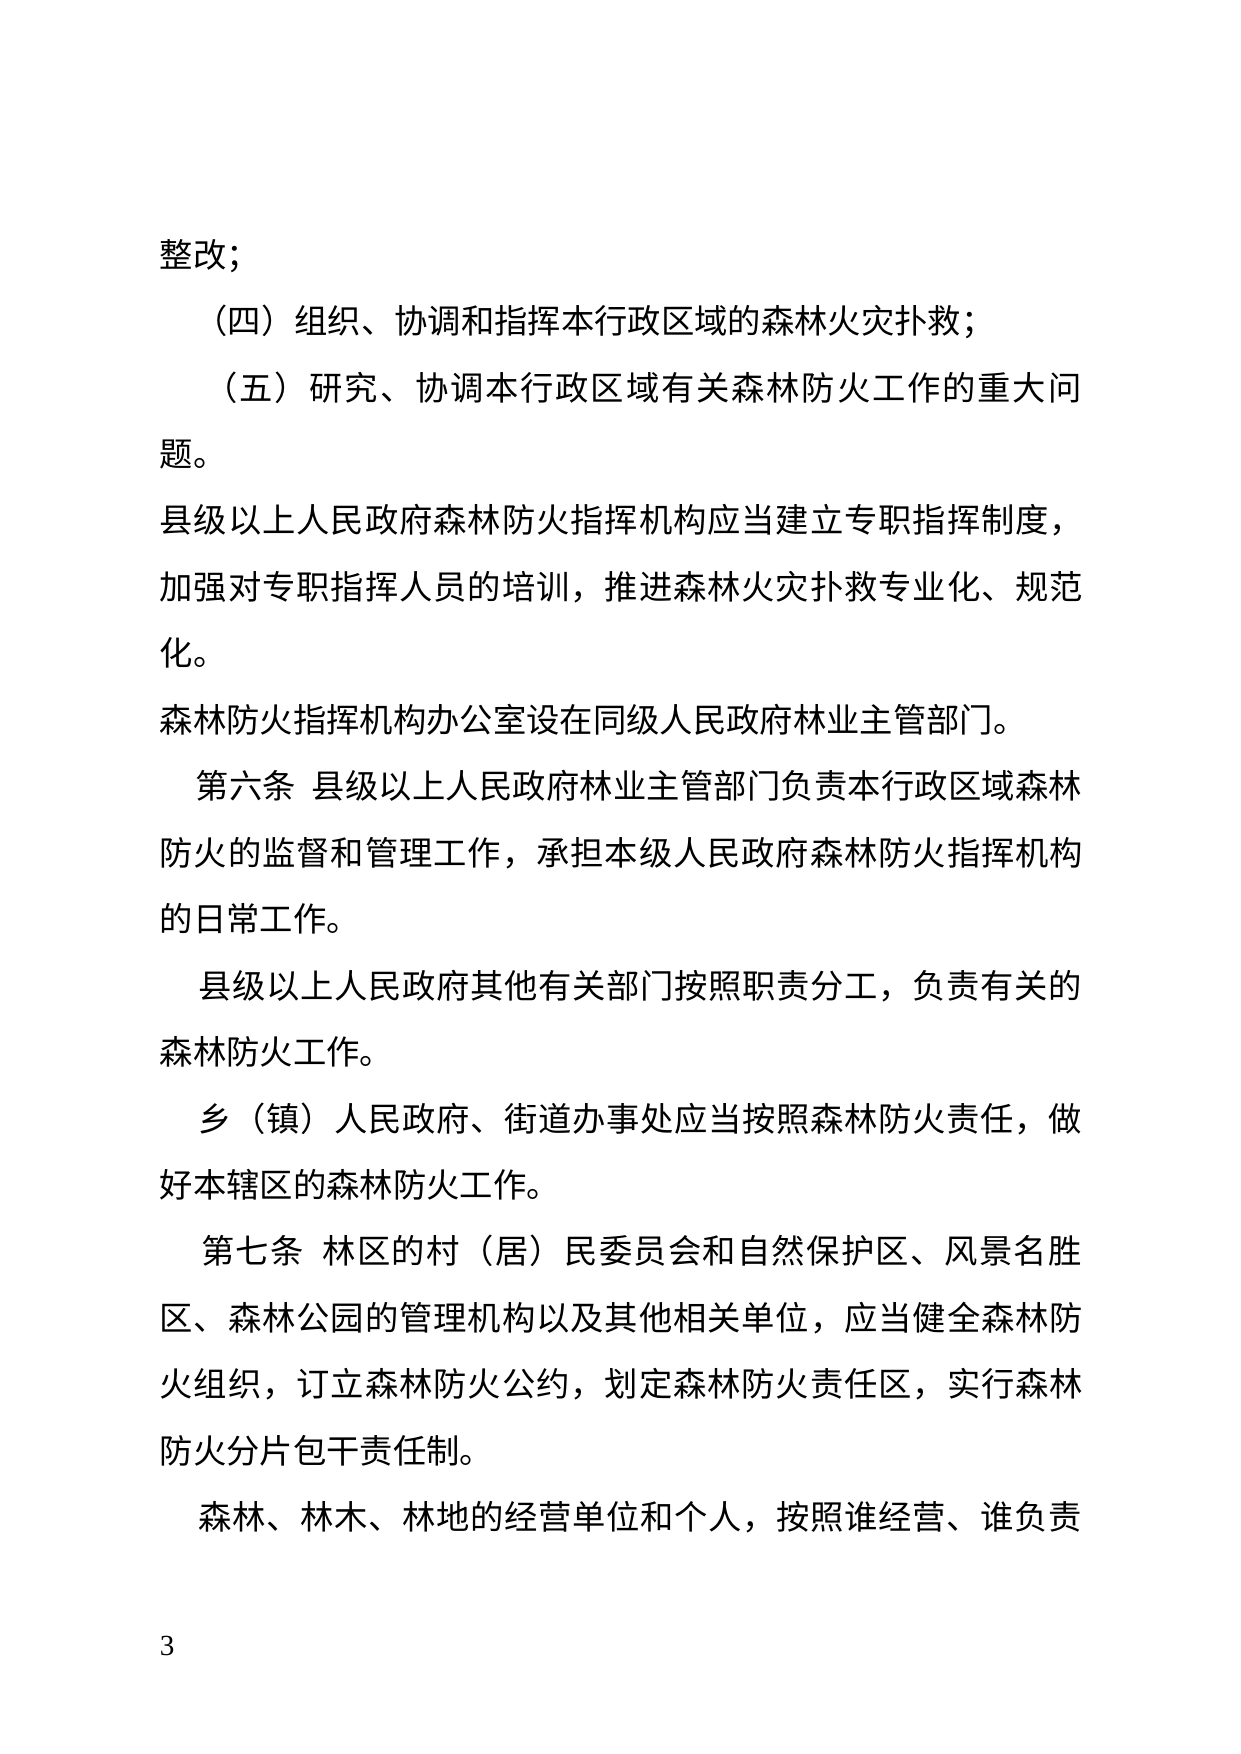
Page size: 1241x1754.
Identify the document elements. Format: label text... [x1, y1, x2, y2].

text （四）组织、协调和指挥本行政区域的森林火灾扑救； [159, 286, 1084, 352]
text 森林防火指挥机构办公室设在同级人民政府林业主管部门。 [159, 684, 1084, 751]
text 县级以上人民政府森林防火指挥机构应当建立专职指挥制度，加强对专职指挥人员的培训，推进森林火灾扑救专业化、规范化。 [159, 485, 1084, 684]
text 第六条 县级以上人民政府林业主管部门负责本行政区域森林防火的监督和管理工作，承担本级人民政府森林防火指挥机构的日常工作。 [159, 751, 1084, 950]
text 第七条 林区的村（居）民委员会和自然保护区、风景名胜区、森林公园的管理机构以及其他相关单位，应当健全森林防火组织，订立森林防火公约，划定森林防火责任区，实行森林防火分片包干责任制。 [159, 1216, 1084, 1482]
text （五）研究、协调本行政区域有关森林防火工作的重大问题。 [159, 352, 1084, 485]
text 县级以上人民政府其他有关部门按照职责分工，负责有关的森林防火工作。 [159, 950, 1084, 1083]
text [159, 1482, 1084, 1548]
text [159, 219, 1084, 286]
text 乡（镇）人民政府、街道办事处应当按照森林防火责任，做好本辖区的森林防火工作。 [159, 1083, 1084, 1216]
